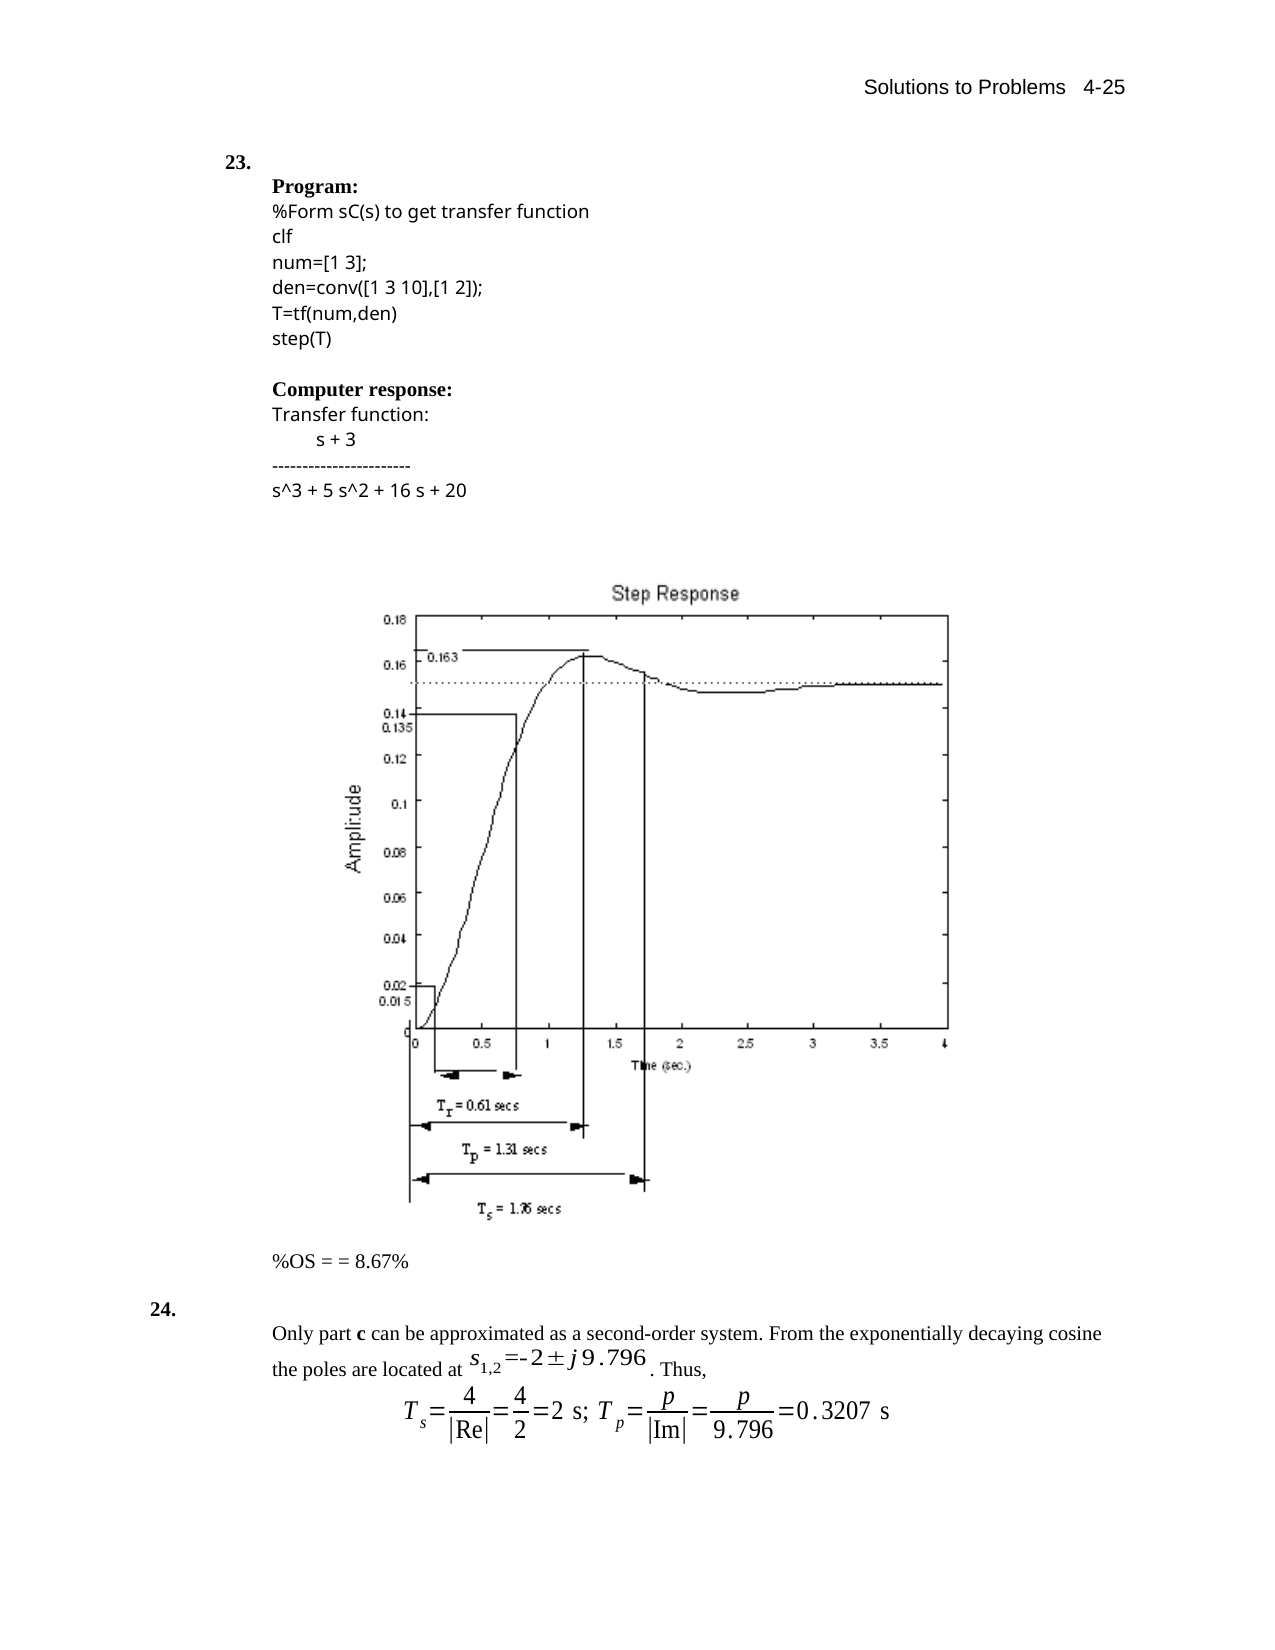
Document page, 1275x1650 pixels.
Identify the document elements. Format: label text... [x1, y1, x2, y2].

text den=conv([1 3 10],[1 2]); [272, 275, 1125, 300]
text step(T) [272, 326, 1125, 351]
text Computer response: [272, 377, 1125, 401]
text clf [272, 224, 1125, 249]
text Program: [272, 174, 1125, 198]
text Only part c can be approximated as a second-order system. From the exponentially decaying cosine the poles are located at . Thus, [272, 1321, 1125, 1381]
text s^3 + 5 s^2 + 16 s + 20 [272, 477, 1125, 503]
text num=[1 3]; [272, 249, 1125, 275]
text Transfer function: [272, 401, 1125, 426]
text s + 3 [272, 426, 1125, 452]
picture [292, 559, 1020, 1225]
text 23. [225, 150, 1125, 174]
text T=tf(num,den) [272, 300, 1125, 326]
text 24. [150, 1297, 1125, 1321]
text %Form sC(s) to get transfer function [272, 198, 1125, 224]
text ----------------------- [272, 452, 1125, 477]
text %OS = = 8.67% [272, 1249, 1125, 1273]
